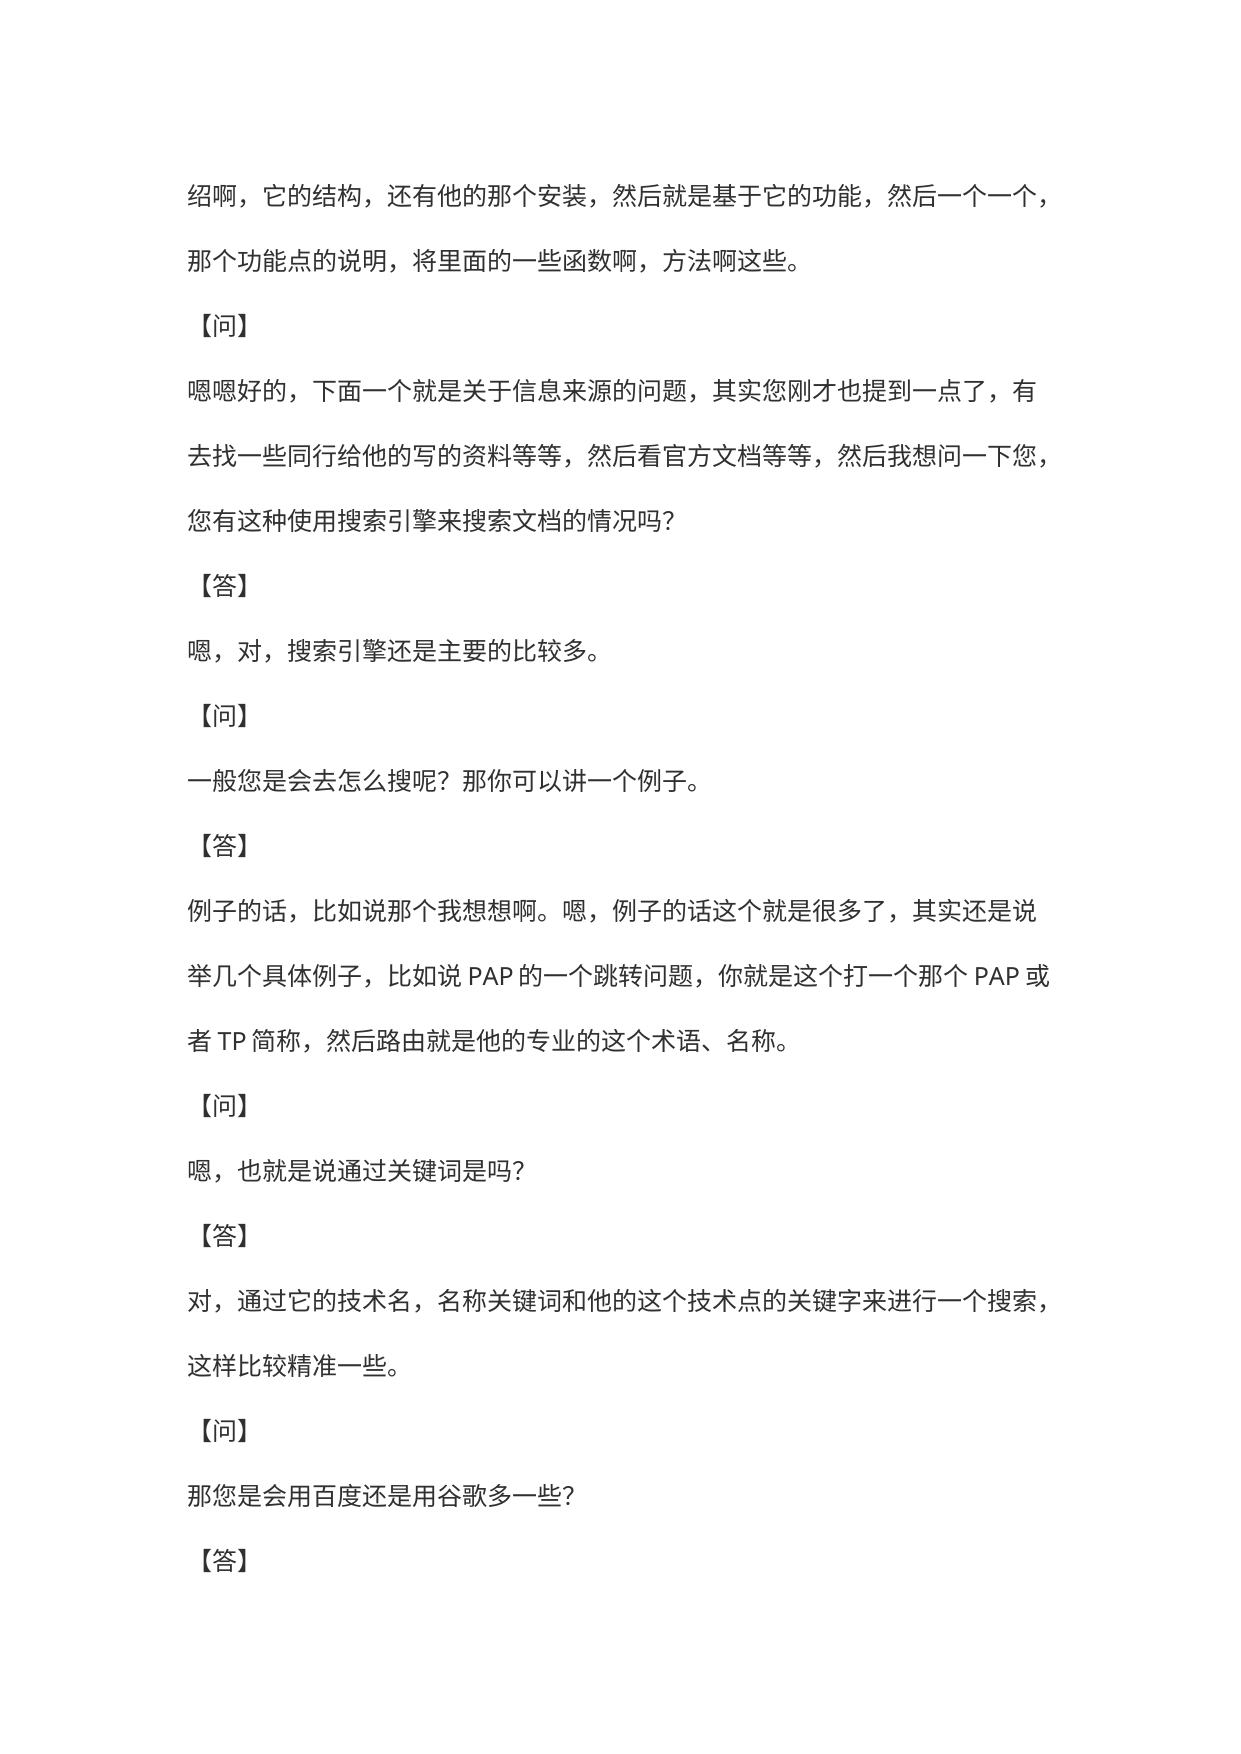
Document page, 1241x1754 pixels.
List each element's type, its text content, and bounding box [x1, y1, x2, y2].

text 【答】 [187, 552, 1053, 617]
text 一般您是会去怎么搜呢？那你可以讲一个例子。 [187, 747, 1053, 812]
text 【答】 [187, 812, 1053, 877]
text 【问】 [187, 682, 1053, 747]
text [187, 162, 1053, 292]
text 嗯，也就是说通过关键词是吗？ [187, 1137, 1053, 1202]
text 【问】 [187, 292, 1053, 357]
text 【答】 [187, 1202, 1053, 1267]
text 【问】 [187, 1072, 1053, 1137]
text 对，通过它的技术名，名称关键词和他的这个技术点的关键字来进行一个搜索，这样比较精准一些。 [187, 1267, 1053, 1397]
text 嗯，对，搜索引擎还是主要的比较多。 [187, 617, 1053, 682]
text 嗯嗯好的，下面一个就是关于信息来源的问题，其实您刚才也提到一点了，有去找一些同行给他的写的资料等等，然后看官方文档等等，然后我想问一下您，您有这种使用搜索引擎来搜索文档的情况吗？ [187, 357, 1053, 552]
text 【答】 [187, 1527, 1053, 1592]
text 【问】 [187, 1397, 1053, 1462]
text 那您是会用百度还是用谷歌多一些？ [187, 1462, 1053, 1527]
text 例子的话，比如说那个我想想啊。嗯，例子的话这个就是很多了，其实还是说举几个具体例子，比如说PAP的一个跳转问题，你就是这个打一个那个PAP或者TP简称，然后路由就是他的专业的这个术语、名称。 [187, 877, 1053, 1072]
